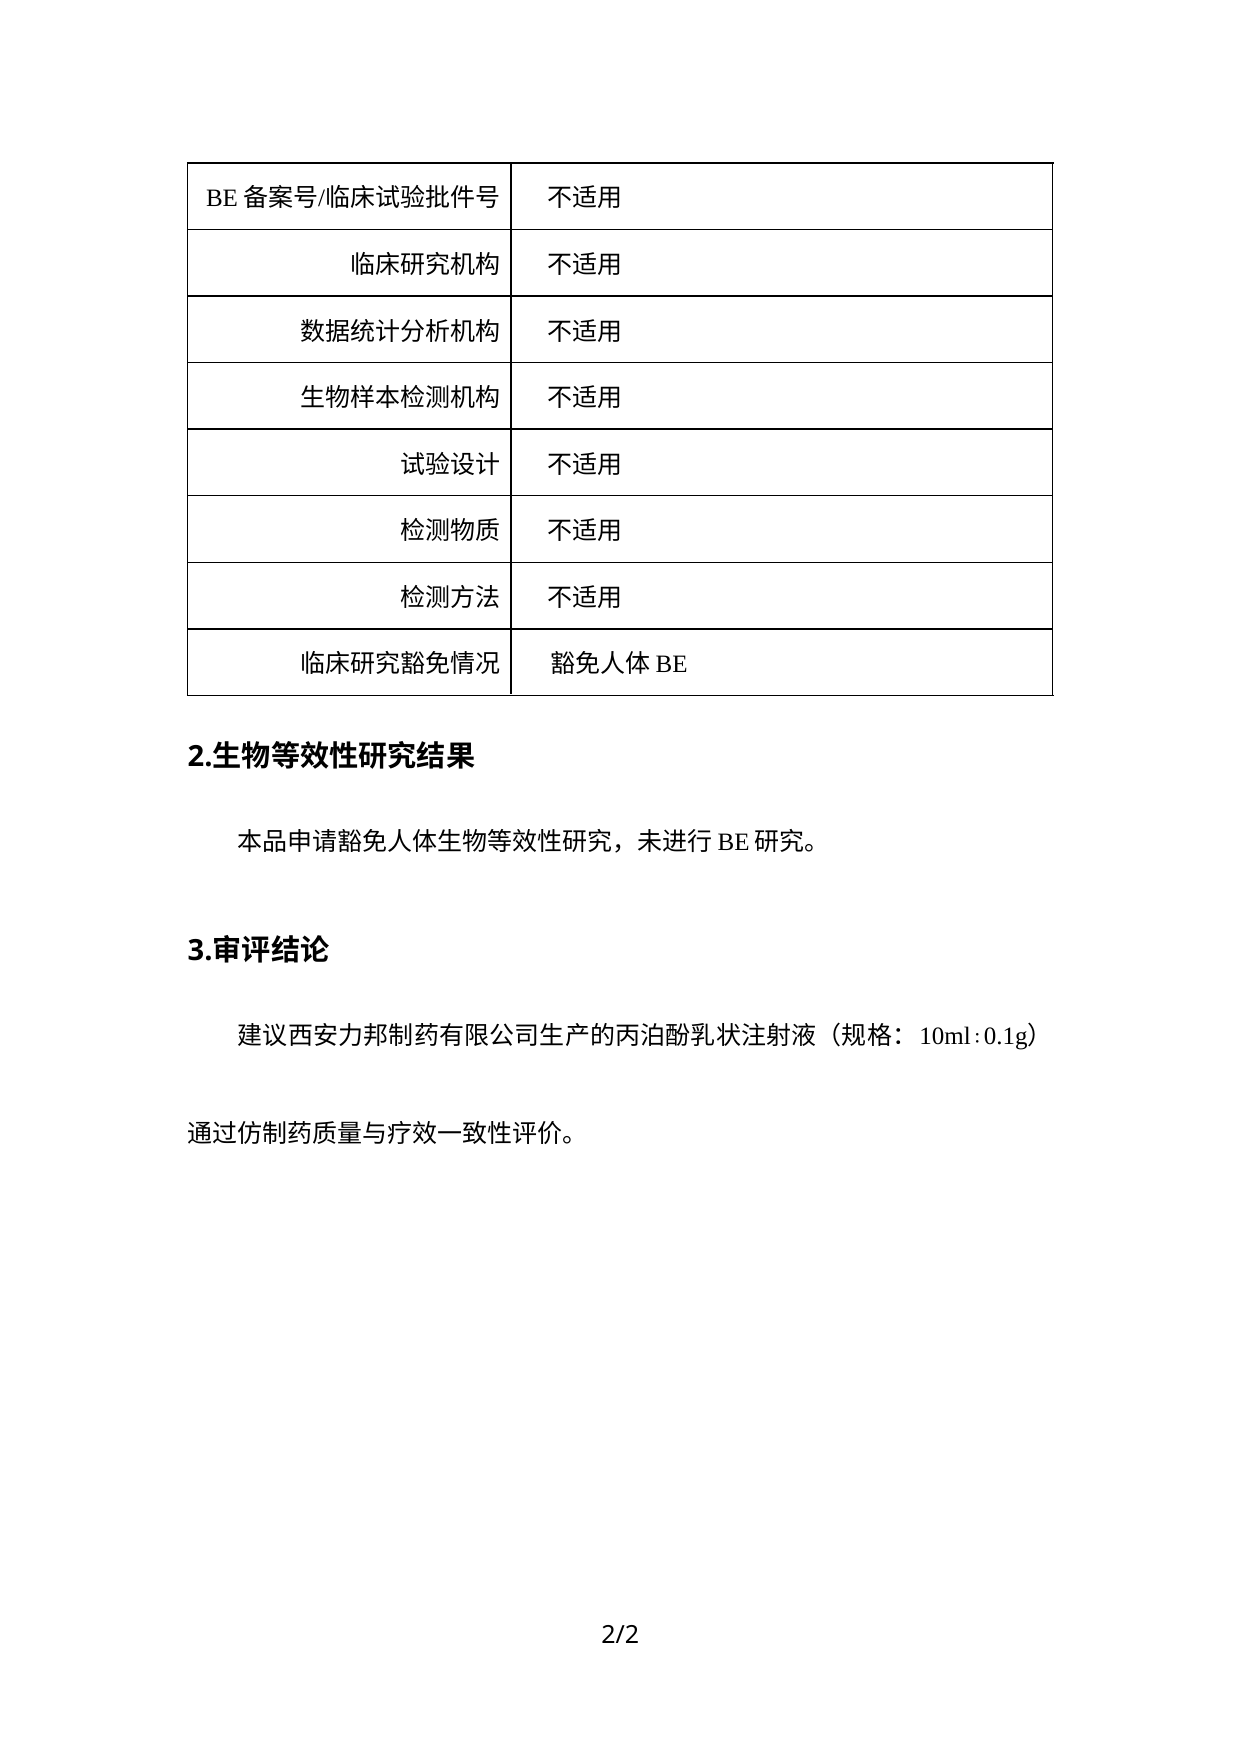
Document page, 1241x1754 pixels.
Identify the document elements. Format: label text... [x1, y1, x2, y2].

table_cell 数据统计分析机构 [188, 297, 510, 362]
table_cell 不适用 [512, 430, 1052, 495]
table_cell 不适用 [512, 164, 1052, 228]
table_cell 不适用 [512, 563, 1052, 628]
table_cell 不适用 [512, 297, 1052, 362]
text 3.审评结论 [187, 915, 1053, 980]
table_cell BE备案号/临床试验批件号 [188, 164, 510, 228]
table_cell 检测物质 [188, 496, 510, 561]
text 建议西安力邦制药有限公司生产的丙泊酚乳状注射液（规格：10ml∶0.1g）通过仿制药质量与疗效一致性评价。 [187, 1001, 1053, 1164]
table_cell 试验设计 [188, 430, 510, 495]
table_cell 不适用 [512, 363, 1052, 428]
table_cell 不适用 [512, 496, 1052, 561]
table_cell 临床研究机构 [188, 230, 510, 295]
table_cell 不适用 [512, 230, 1052, 295]
table_cell 检测方法 [188, 563, 510, 628]
text 本品申请豁免人体生物等效性研究，未进行BE研究。 [187, 807, 1053, 872]
table_cell 生物样本检测机构 [188, 363, 510, 428]
table_cell 豁免人体BE [512, 630, 1052, 694]
table_cell 临床研究豁免情况 [188, 630, 510, 694]
text 2.生物等效性研究结果 [187, 721, 1053, 786]
